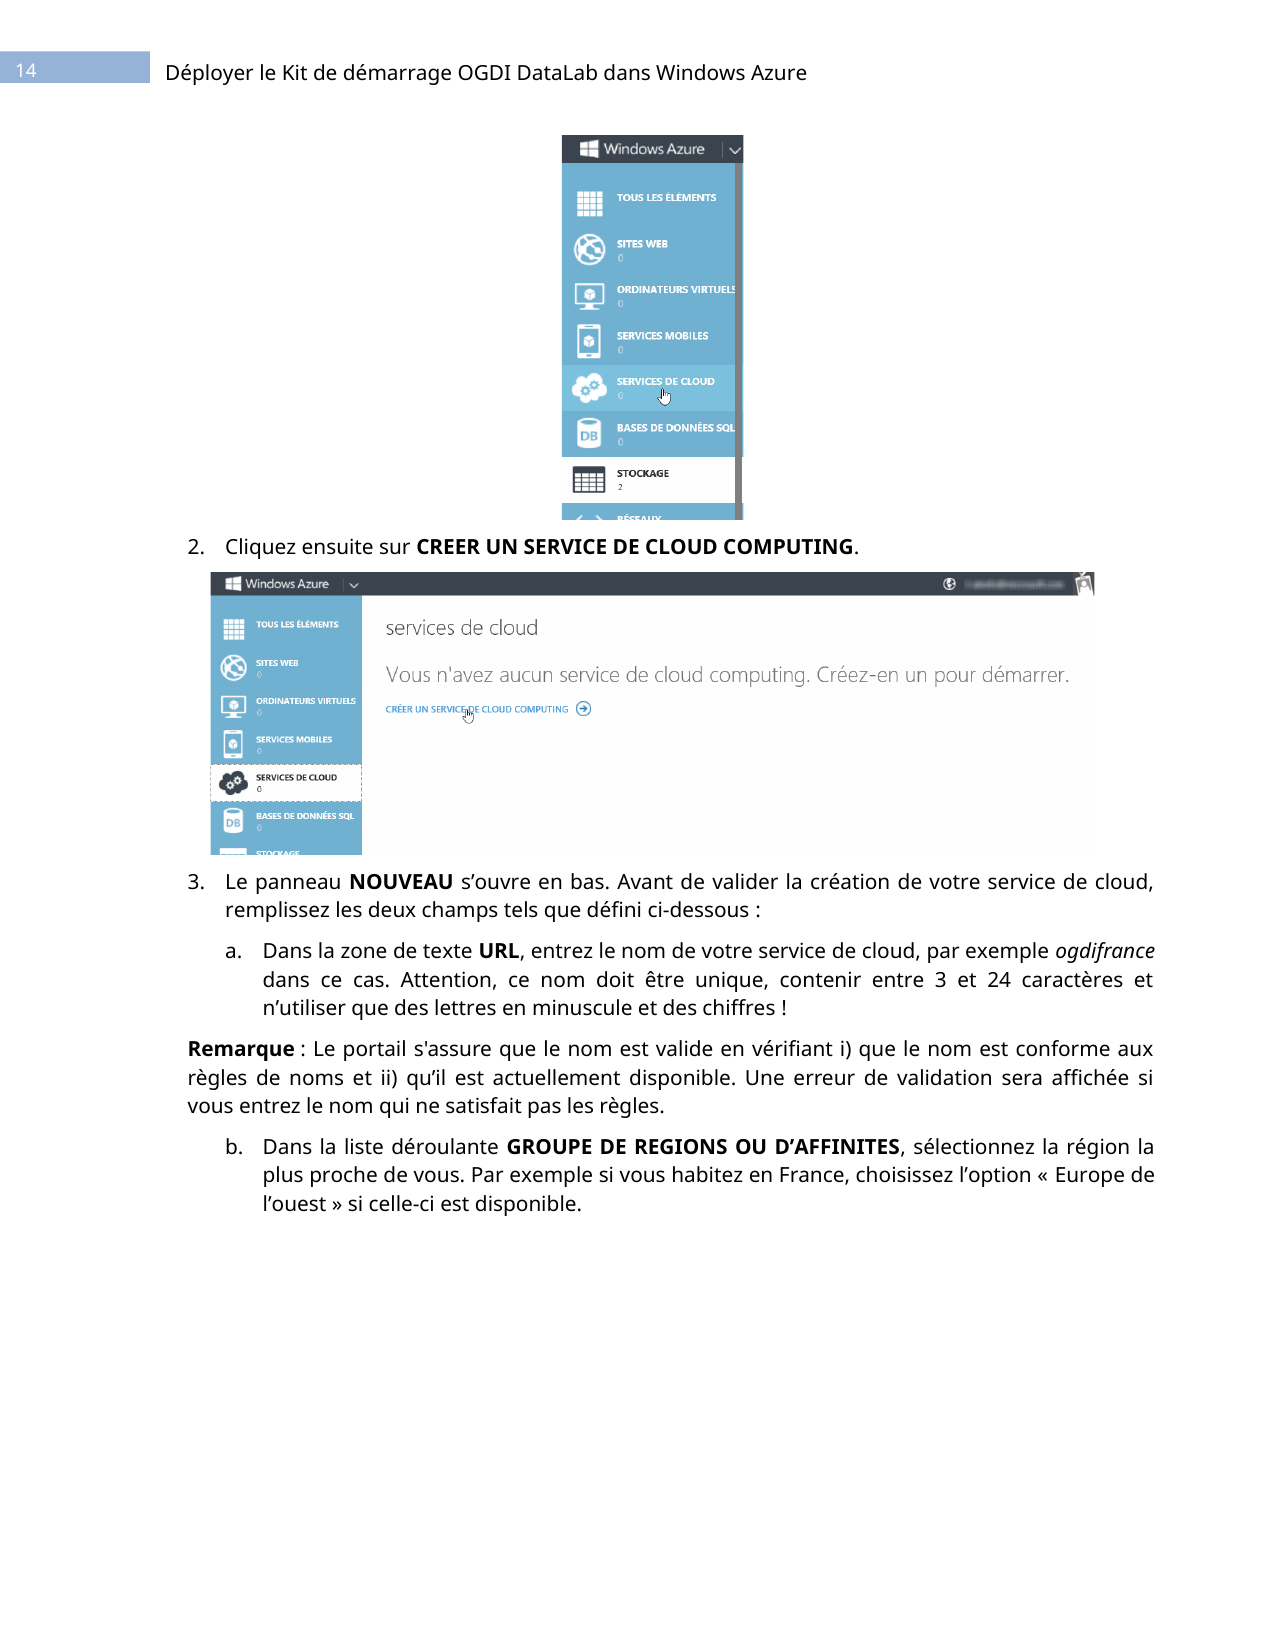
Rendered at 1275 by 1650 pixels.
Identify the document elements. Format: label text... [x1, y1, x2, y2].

list Dans la liste déroulante GROUPE DE REGIONS OU D’AFFINITES, sélectionnez la région la plus proche de vous. Par exemple si vous habitez en France, choisissez l’option « Europe de l’ouest » si celle-ci est disponible. [225, 1132, 1155, 1217]
list Dans la zone de texte URL, entrez le nom de votre service de cloud, par exemple ogdifrance dans ce cas. Attention, ce nom doit être unique, contenir entre 3 et 24 caractères et n’utiliser que des lettres en minuscule et des chiffres ! [225, 936, 1155, 1022]
picture [561, 135, 744, 520]
list Le panneau NOUVEAU s’ouvre en bas. Avant de valider la création de votre service de cloud, remplissez les deux champs tels que défini ci-dessous : [187, 867, 1155, 924]
list Cliquez ensuite sur CREER UN SERVICE DE CLOUD COMPUTING. [187, 532, 1155, 560]
list Remarque : Le portail s'assure que le nom est valide en vérifiant i) que le nom est conforme aux règles de noms et ii) qu’il est actuellement disponible. Une erreur de validation sera affichée si vous entrez le nom qui ne satisfait pas les règles. [187, 1034, 1155, 1119]
picture [210, 572, 1095, 855]
